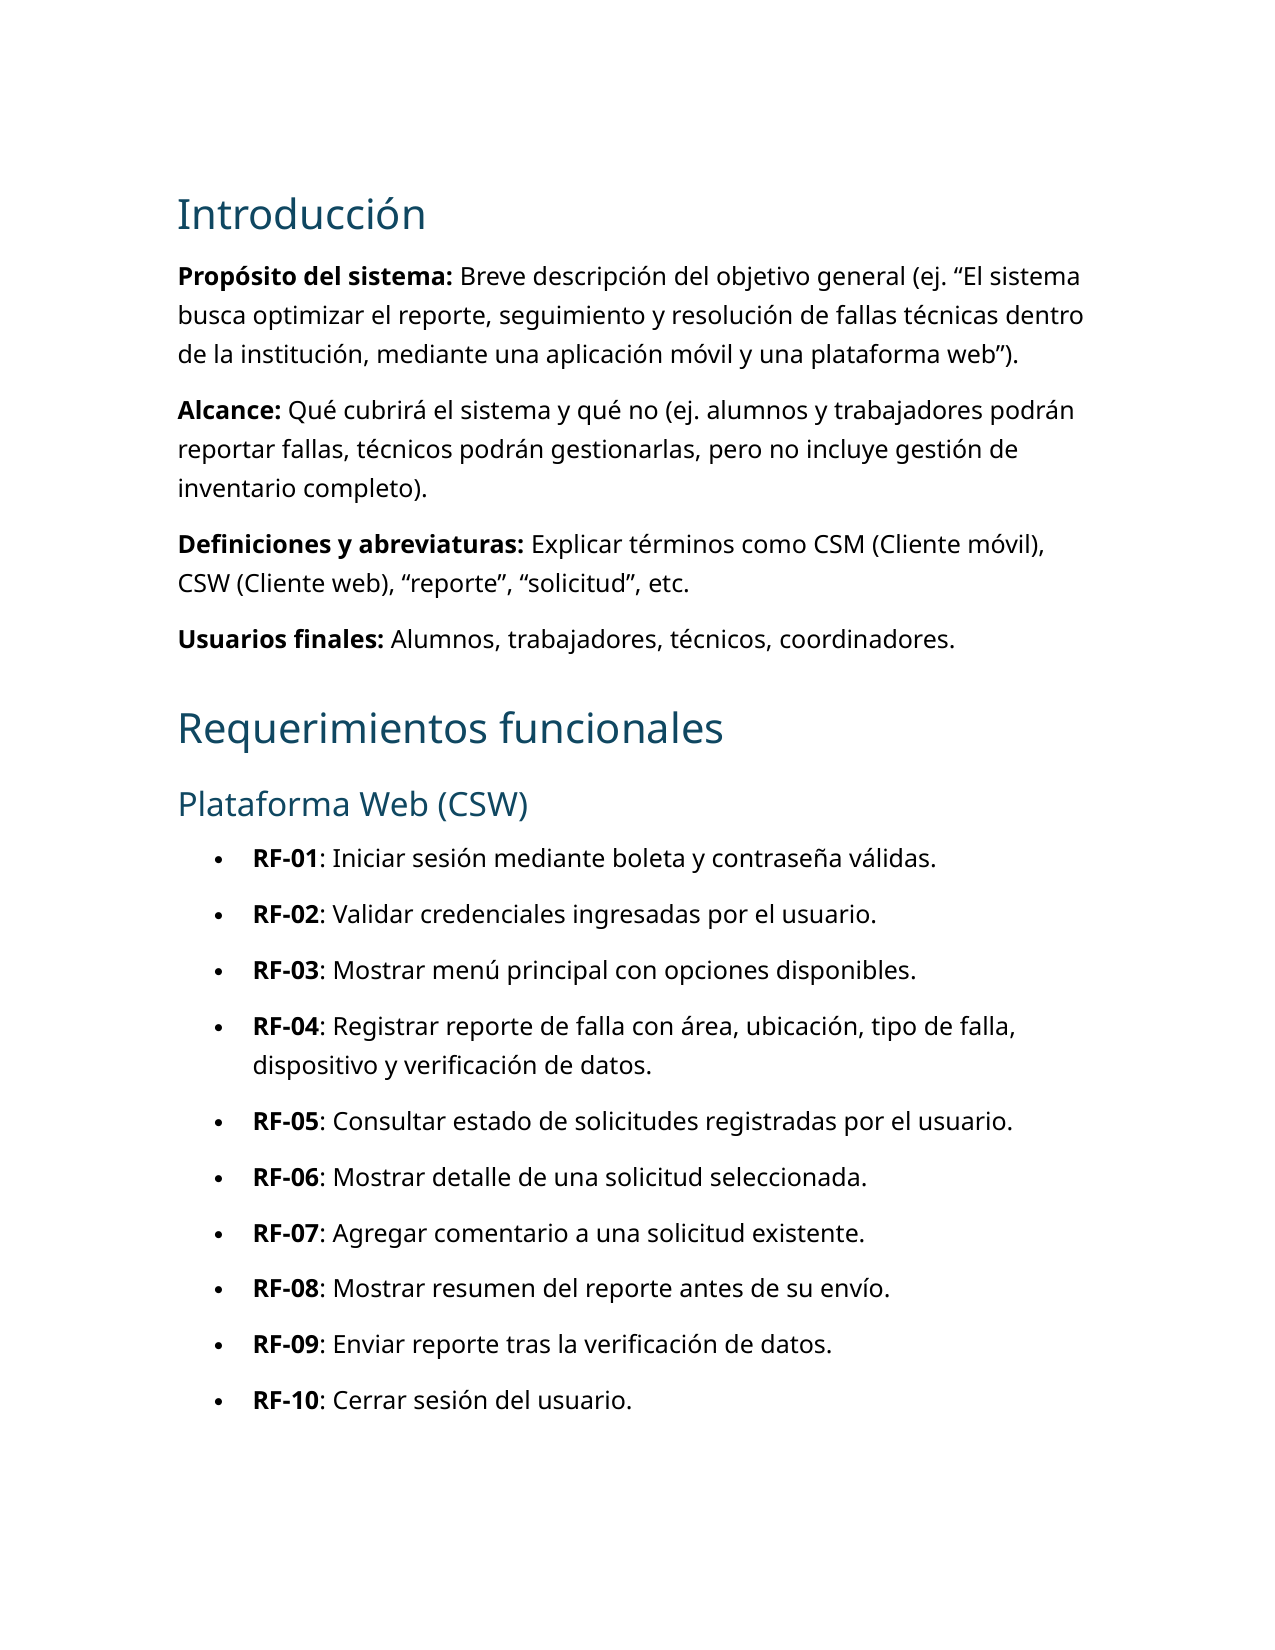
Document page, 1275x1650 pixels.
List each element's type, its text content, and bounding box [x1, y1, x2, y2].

list RF-08: Mostrar resumen del reporte antes de su envío. [215, 1271, 1098, 1305]
list RF-01: Iniciar sesión mediante boleta y contraseña válidas. [215, 841, 1098, 875]
subtitle Plataforma Web (CSW) [177, 781, 1098, 826]
subtitle Requerimientos funcionales [177, 699, 1098, 755]
list RF-10: Cerrar sesión del usuario. [215, 1383, 1098, 1417]
text Definiciones y abreviaturas: Explicar términos como CSM (Cliente móvil), CSW (Cliente web), “reporte”, “solicitud”, etc. [177, 527, 1098, 600]
list RF-05: Consultar estado de solicitudes registradas por el usuario. [215, 1103, 1098, 1138]
list RF-03: Mostrar menú principal con opciones disponibles. [215, 953, 1098, 987]
text Alcance: Qué cubrirá el sistema y qué no (ej. alumnos y trabajadores podrán reportar fallas, técnicos podrán gestionarlas, pero no incluye gestión de inventario completo). [177, 393, 1098, 505]
subtitle Introducción [177, 185, 1098, 242]
text Propósito del sistema: Breve descripción del objetivo general (ej. “El sistema busca optimizar el reporte, seguimiento y resolución de fallas técnicas dentro de la institución, mediante una aplicación móvil y una plataforma web”). [177, 259, 1098, 371]
text Usuarios finales: Alumnos, trabajadores, técnicos, coordinadores. [177, 622, 1098, 656]
list RF-06: Mostrar detalle de una solicitud seleccionada. [215, 1159, 1098, 1193]
list RF-07: Agregar comentario a una solicitud existente. [215, 1215, 1098, 1249]
list RF-02: Validar credenciales ingresadas por el usuario. [215, 897, 1098, 931]
list RF-04: Registrar reporte de falla con área, ubicación, tipo de falla, dispositivo y verificación de datos. [215, 1008, 1098, 1082]
list RF-09: Enviar reporte tras la verificación de datos. [215, 1327, 1098, 1361]
